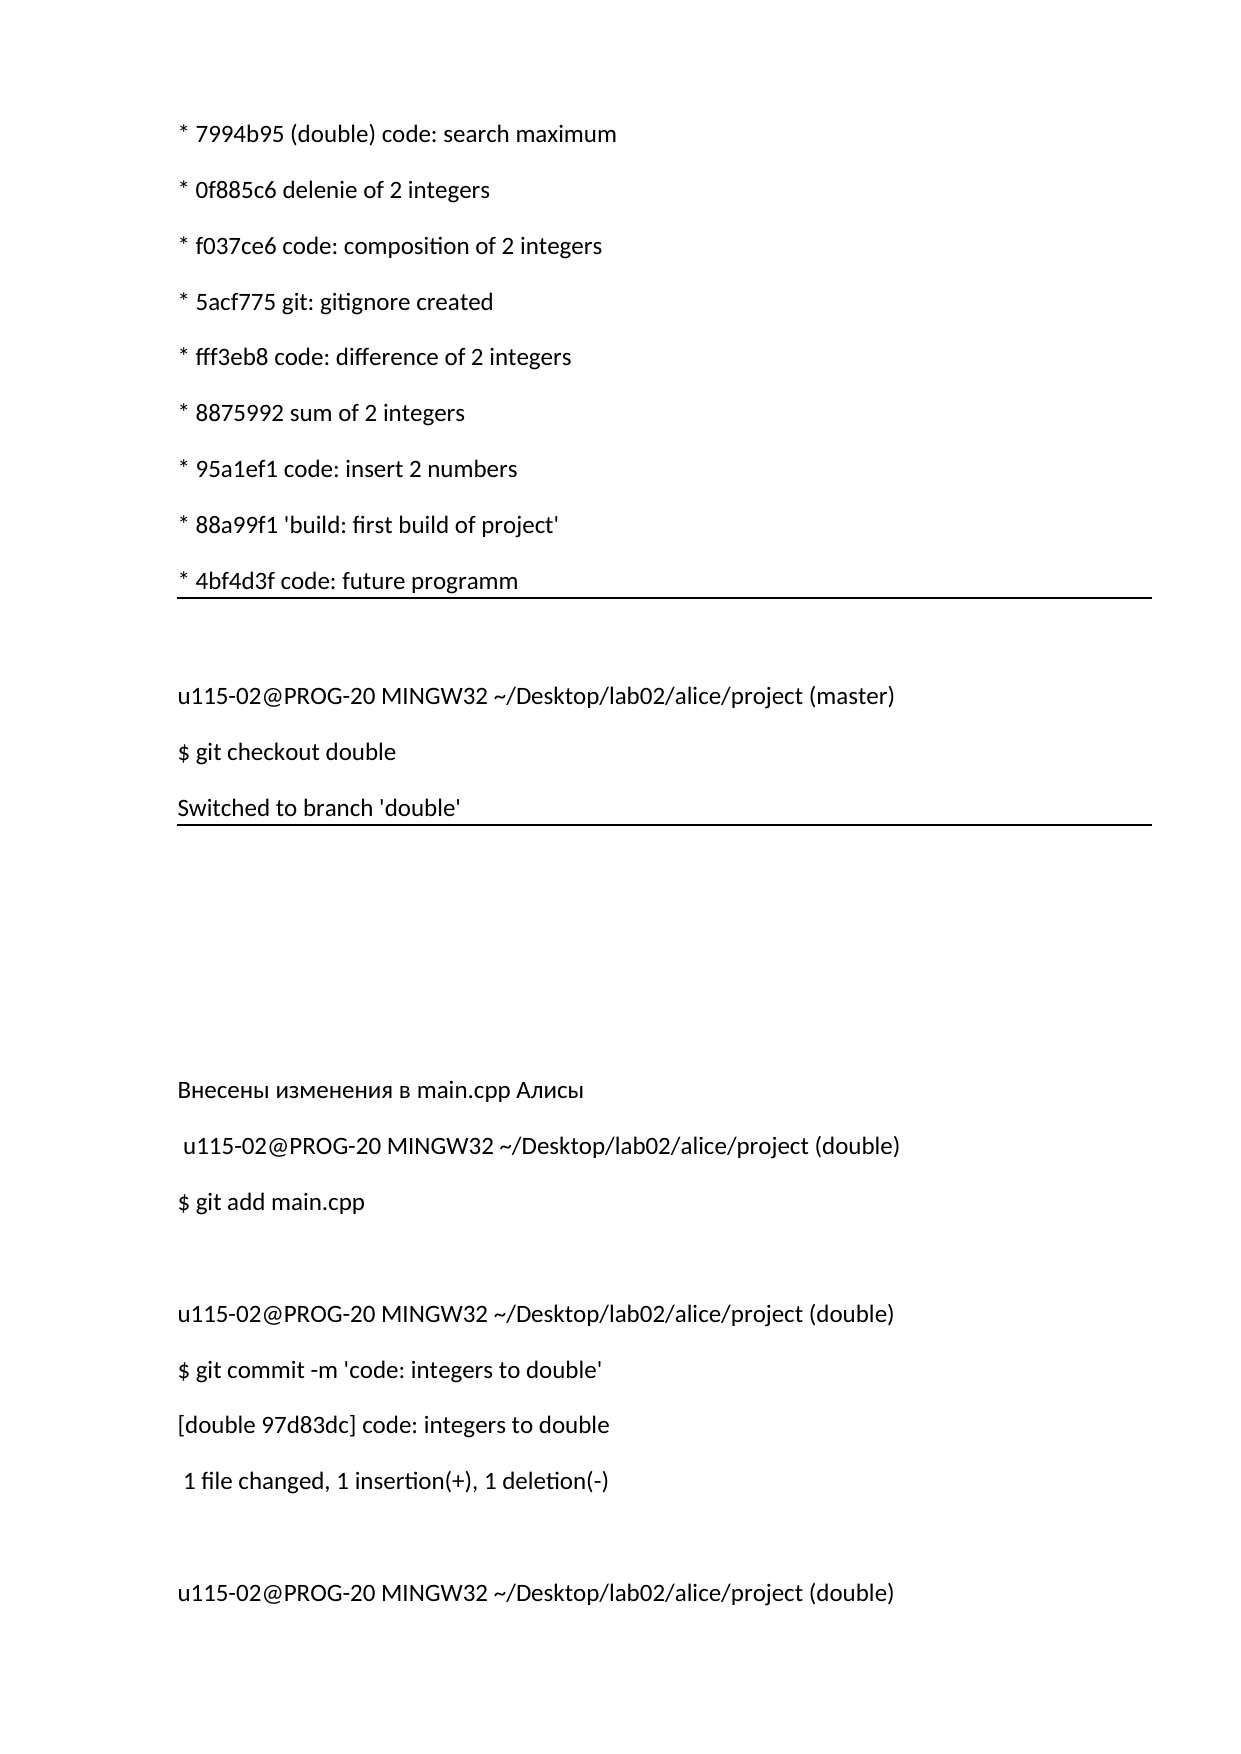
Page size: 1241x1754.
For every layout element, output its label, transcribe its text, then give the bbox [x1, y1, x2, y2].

text Switched to branch 'double' [177, 792, 1152, 824]
text $ git add main.cpp [177, 1186, 1152, 1217]
text * 8875992 sum of 2 integers [177, 397, 1152, 428]
text u115-02@PROG-20 MINGW32 ~/Desktop/lab02/alice/project (double) [177, 1577, 1152, 1608]
text * f037ce6 code: composition of 2 integers [177, 230, 1152, 260]
text [double 97d83dc] code: integers to double [177, 1409, 1152, 1440]
text $ git commit -m 'code: integers to double' [177, 1354, 1152, 1384]
text * 7994b95 (double) code: search maximum [177, 118, 1152, 149]
text * fff3eb8 code: difference of 2 integers [177, 341, 1152, 372]
text Внесены изменения в main.cpp Алисы [177, 1074, 1152, 1105]
text * 95a1ef1 code: insert 2 numbers [177, 453, 1152, 484]
text u115-02@PROG-20 MINGW32 ~/Desktop/lab02/alice/project (double) [177, 1298, 1152, 1328]
text 1 file changed, 1 insertion(+), 1 deletion(-) [177, 1465, 1152, 1496]
text $ git checkout double [177, 736, 1152, 766]
text * 5acf775 git: gitignore created [177, 286, 1152, 316]
text * 88a99f1 'build: first build of project' [177, 509, 1152, 539]
text * 4bf4d3f code: future programm [177, 565, 1152, 597]
text * 0f885c6 delenie of 2 integers [177, 174, 1152, 204]
text u115-02@PROG-20 MINGW32 ~/Desktop/lab02/alice/project (double) [177, 1130, 1152, 1161]
text u115-02@PROG-20 MINGW32 ~/Desktop/lab02/alice/project (master) [177, 680, 1152, 711]
